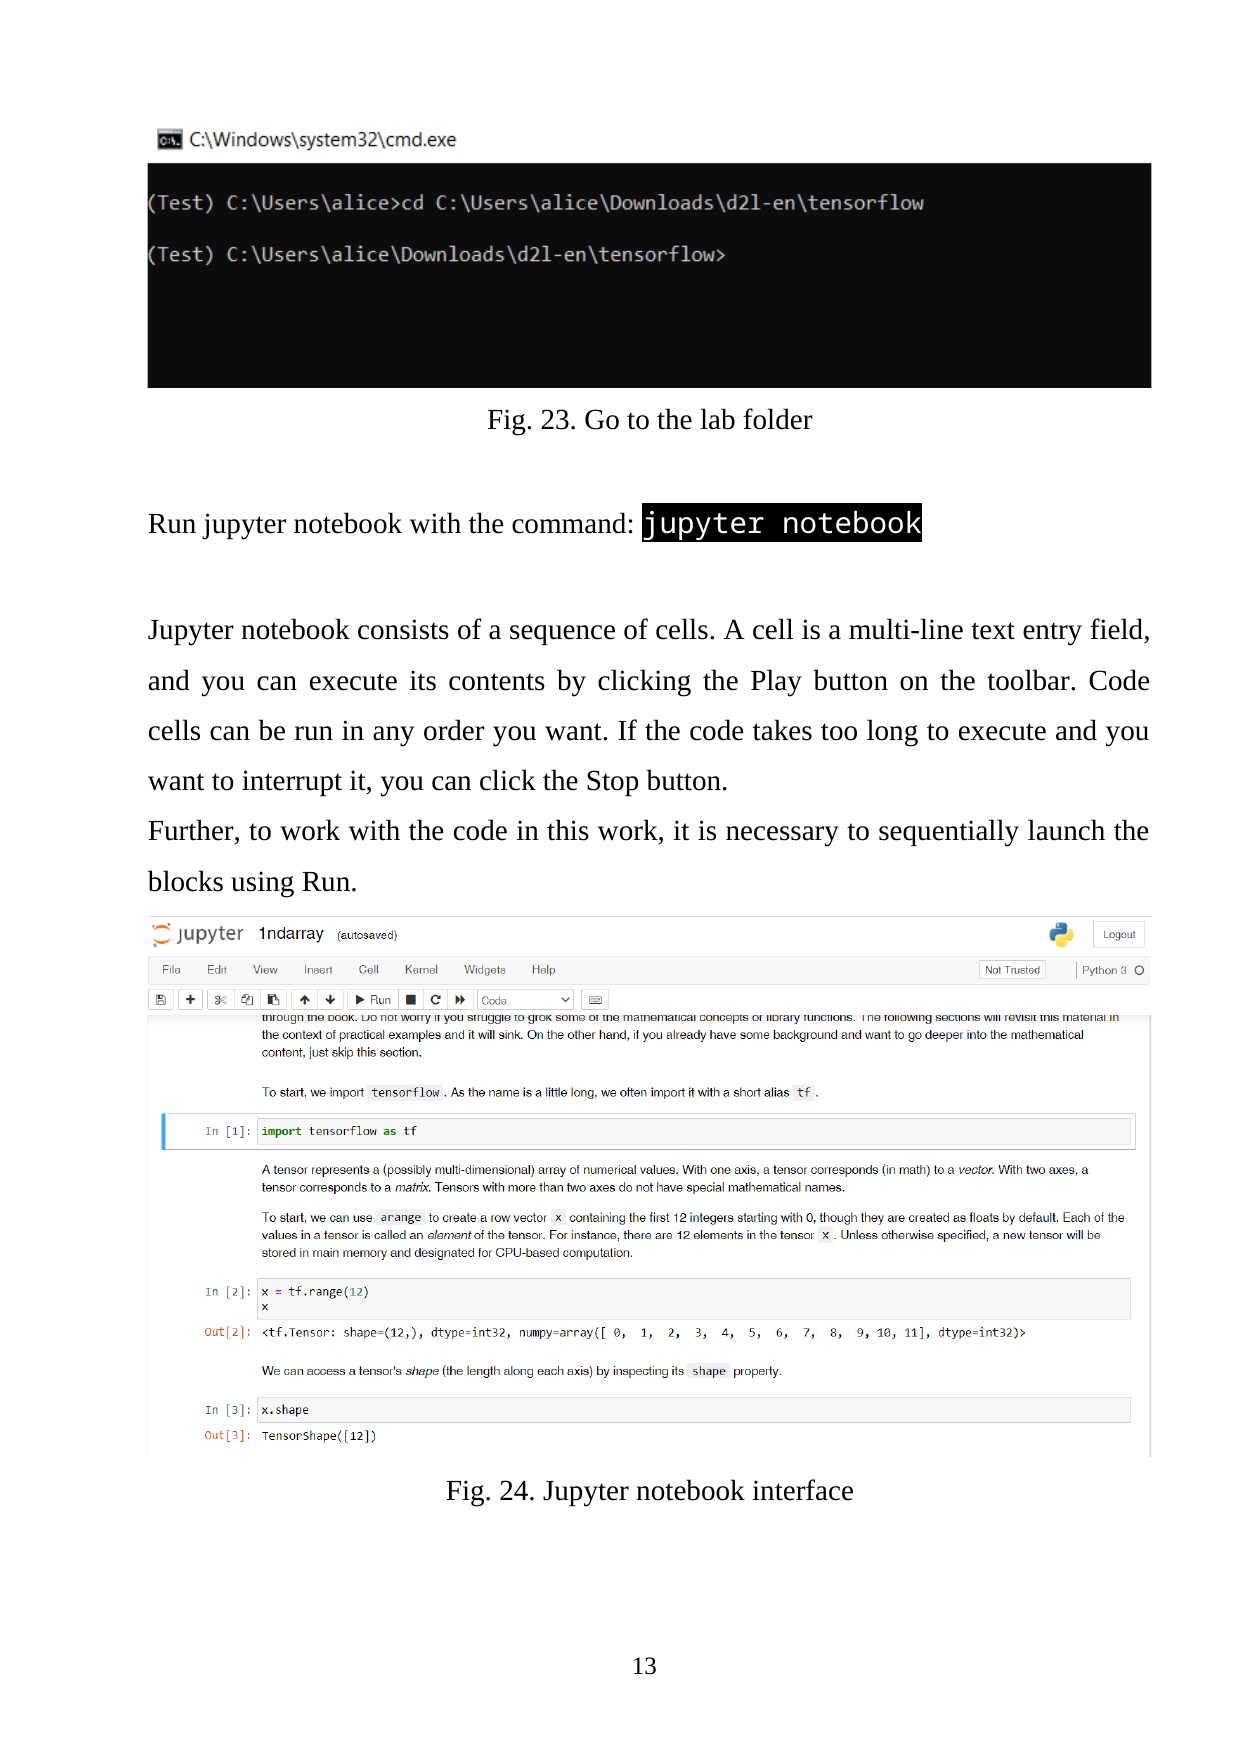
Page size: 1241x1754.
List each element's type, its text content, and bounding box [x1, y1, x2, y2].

text Run jupyter notebook with the command: jupyter notebook [148, 502, 1152, 542]
text Jupyter notebook consists of a sequence of cells. A cell is a multi-line text entry field, and you can execute its contents by clicking the Play button on the toolbar. Code cells can be run in any order you want. If the code takes too long to execute and you want to interrupt it, you can click the Stop button. [148, 612, 1152, 797]
picture [147, 118, 1152, 388]
picture [147, 914, 1152, 1457]
text Fig. 23. Go to the lab folder [148, 402, 1152, 435]
text Fig. 24. Jupyter notebook interface [148, 1473, 1152, 1506]
text Further, to work with the code in this work, it is necessary to sequentially launch the blocks using Run. [148, 813, 1152, 897]
